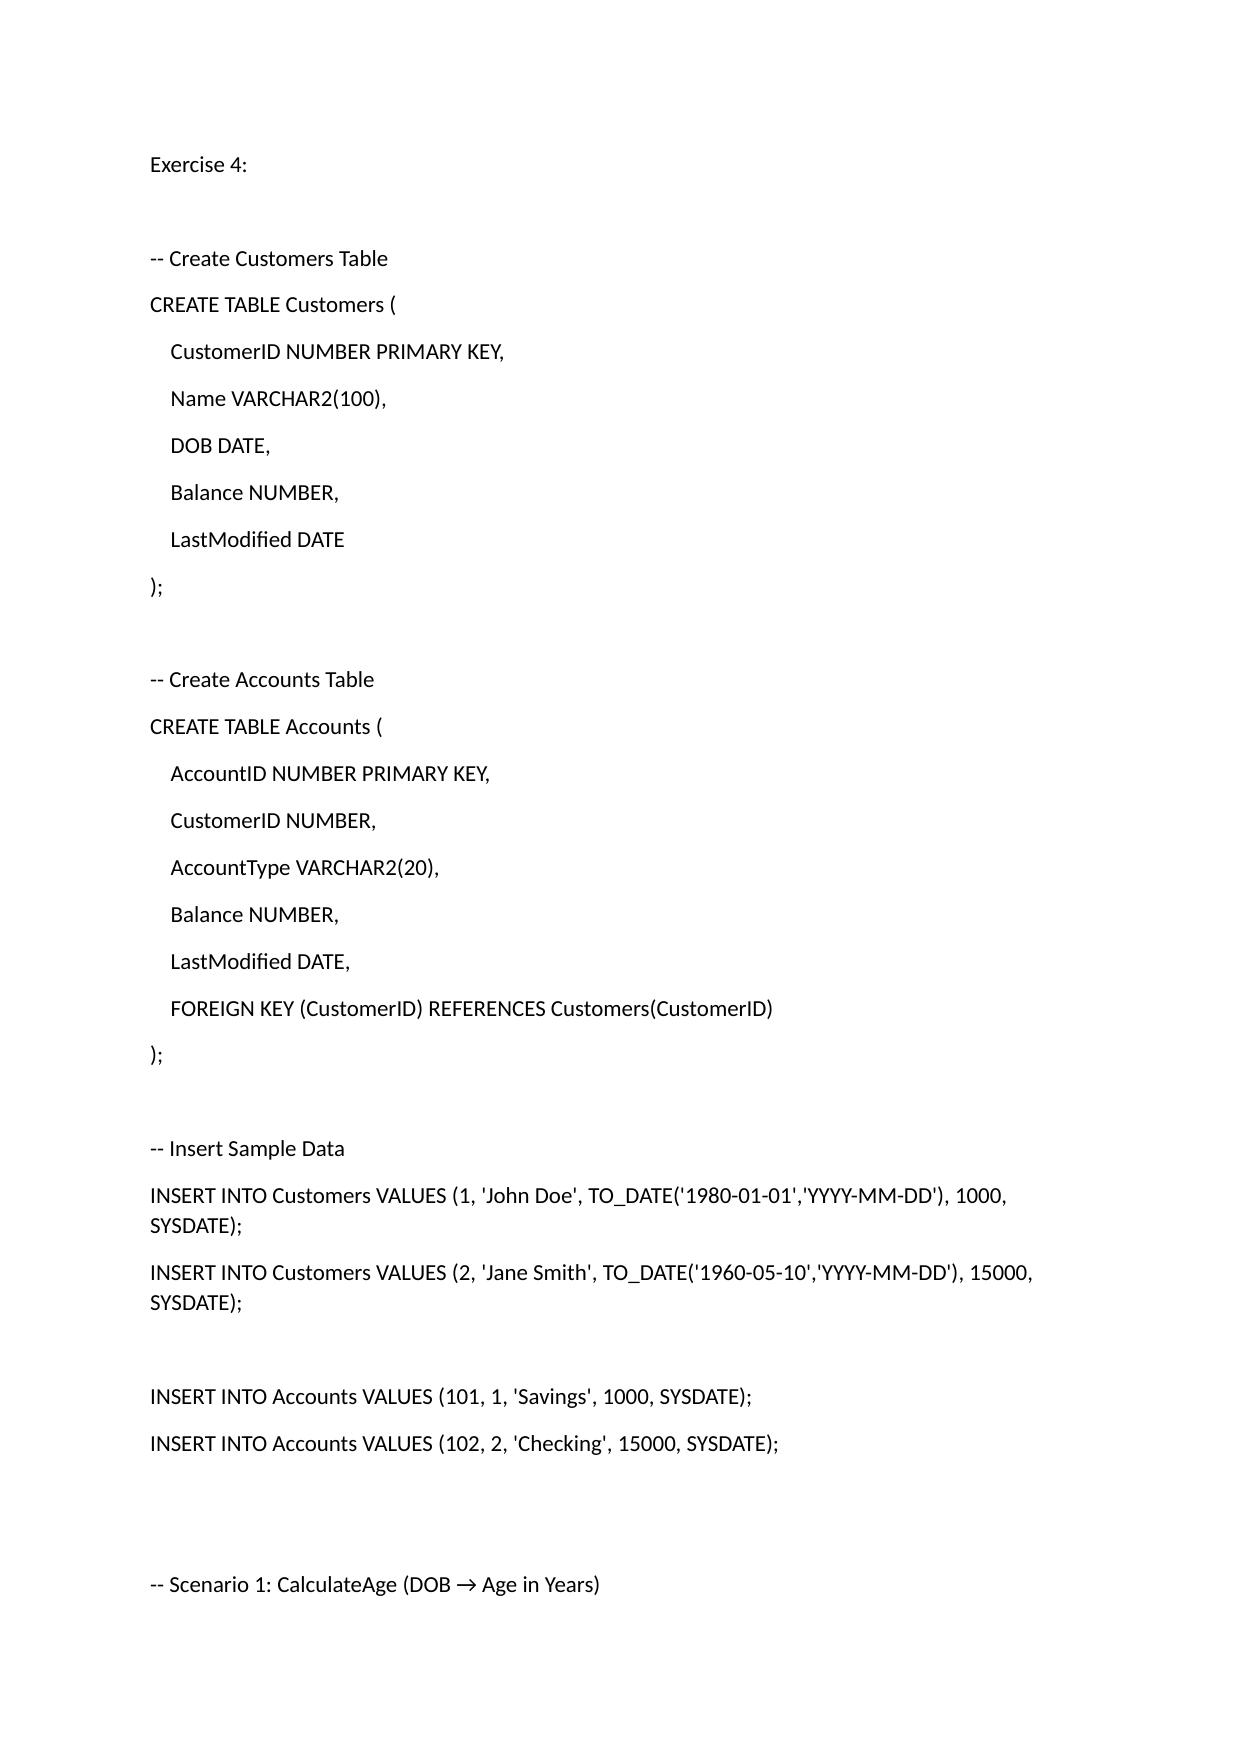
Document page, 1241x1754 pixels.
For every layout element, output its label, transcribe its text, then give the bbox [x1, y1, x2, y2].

text -- Create Accounts Table [150, 666, 1090, 694]
text LastModified DATE [150, 525, 1090, 553]
text INSERT INTO Customers VALUES (1, 'John Doe', TO_DATE('1980-01-01','YYYY-MM-DD'), 1000, SYSDATE); [150, 1181, 1090, 1239]
text INSERT INTO Accounts VALUES (102, 2, 'Checking', 15000, SYSDATE); [150, 1429, 1090, 1457]
text CREATE TABLE Accounts ( [150, 712, 1090, 741]
text -- Create Customers Table [150, 244, 1090, 272]
text AccountType VARCHAR2(20), [150, 853, 1090, 881]
text Balance NUMBER, [150, 478, 1090, 506]
text AccountID NUMBER PRIMARY KEY, [150, 759, 1090, 787]
text -- Scenario 1: CalculateAge (DOB → Age in Years) [150, 1570, 1090, 1598]
text CREATE TABLE Customers ( [150, 291, 1090, 319]
text CustomerID NUMBER PRIMARY KEY, [150, 337, 1090, 366]
text INSERT INTO Accounts VALUES (101, 1, 'Savings', 1000, SYSDATE); [150, 1382, 1090, 1410]
text Exercise 4: [150, 150, 1090, 178]
text LastModified DATE, [150, 947, 1090, 975]
text ); [150, 1041, 1090, 1069]
text -- Insert Sample Data [150, 1134, 1090, 1162]
text INSERT INTO Customers VALUES (2, 'Jane Smith', TO_DATE('1960-05-10','YYYY-MM-DD'), 15000, SYSDATE); [150, 1258, 1090, 1317]
text Name VARCHAR2(100), [150, 384, 1090, 412]
text ); [150, 572, 1090, 600]
text Balance NUMBER, [150, 900, 1090, 928]
text CustomerID NUMBER, [150, 806, 1090, 834]
text DOB DATE, [150, 431, 1090, 459]
text FOREIGN KEY (CustomerID) REFERENCES Customers(CustomerID) [150, 994, 1090, 1022]
